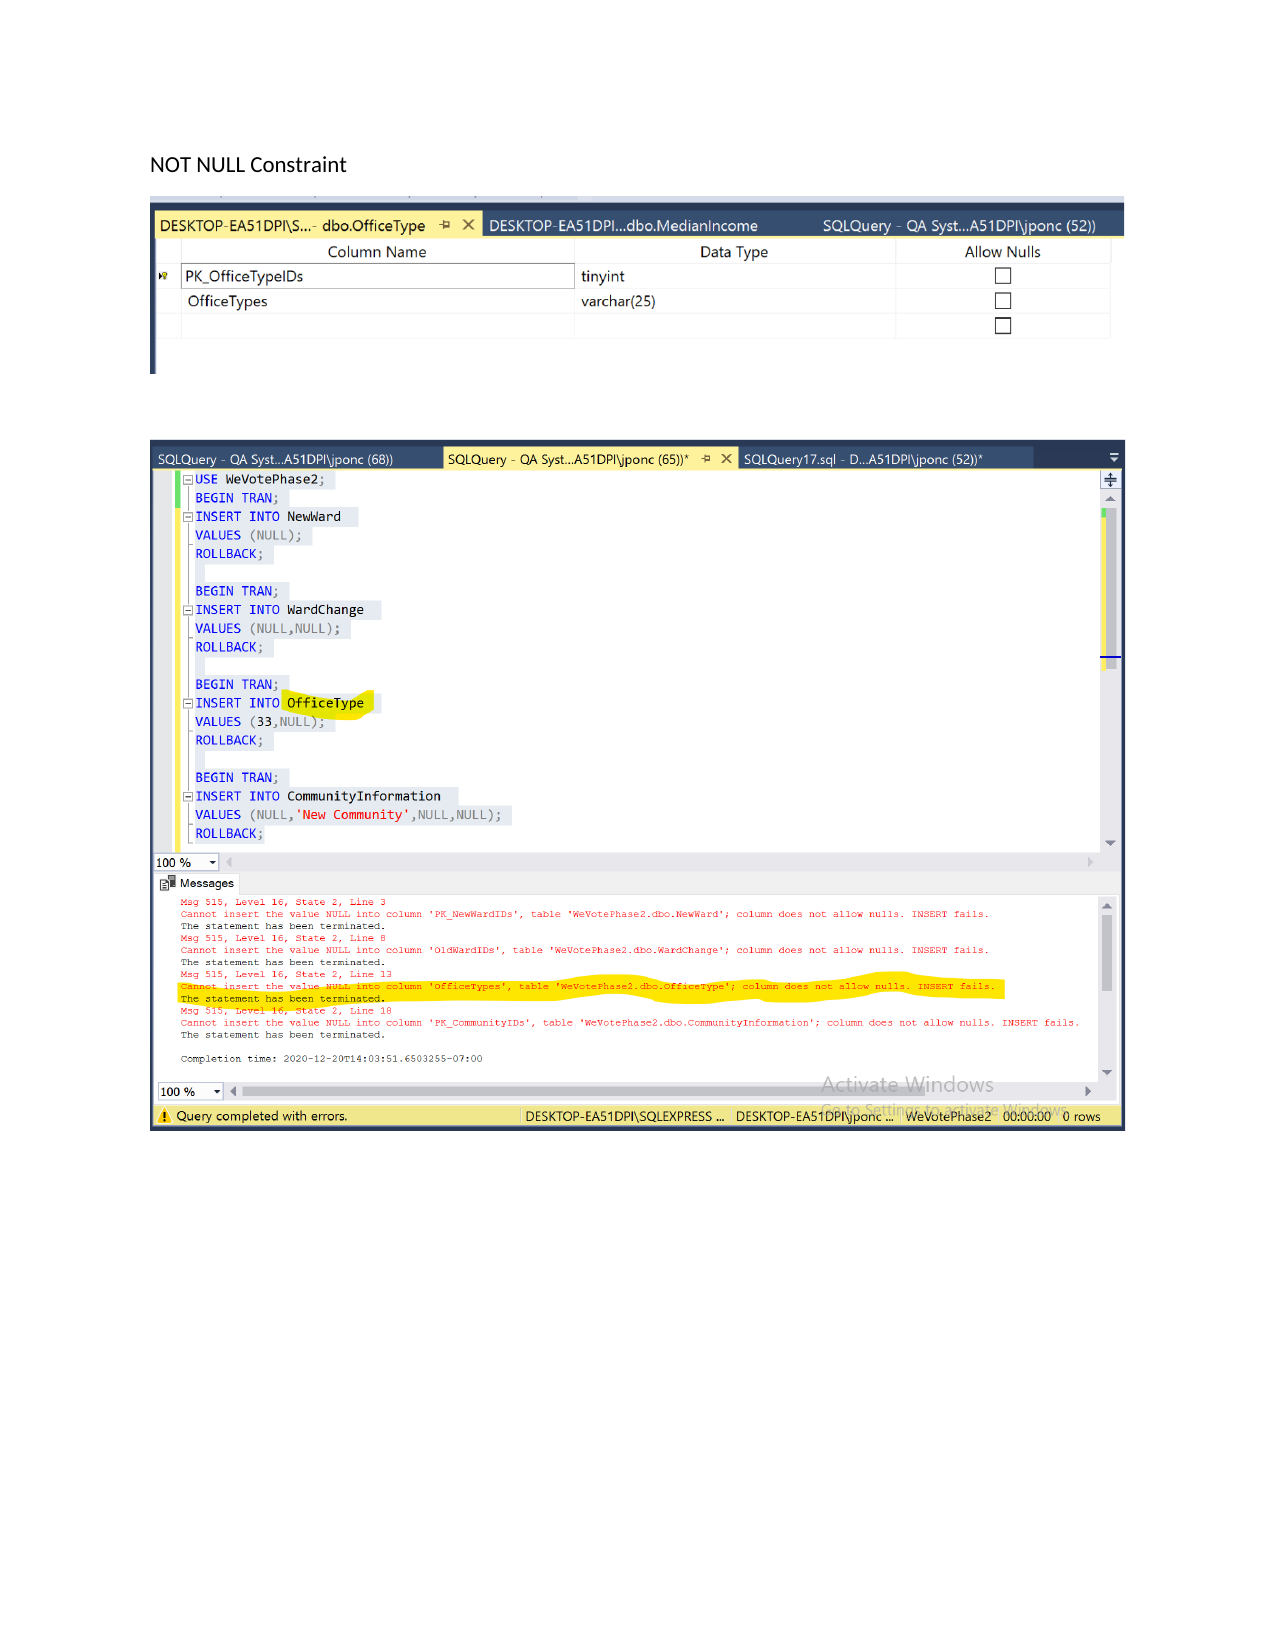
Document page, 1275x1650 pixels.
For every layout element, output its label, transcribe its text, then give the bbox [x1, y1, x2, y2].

picture [150, 439, 1125, 1131]
text NOT NULL Constraint [150, 150, 1125, 178]
picture [150, 196, 1125, 374]
